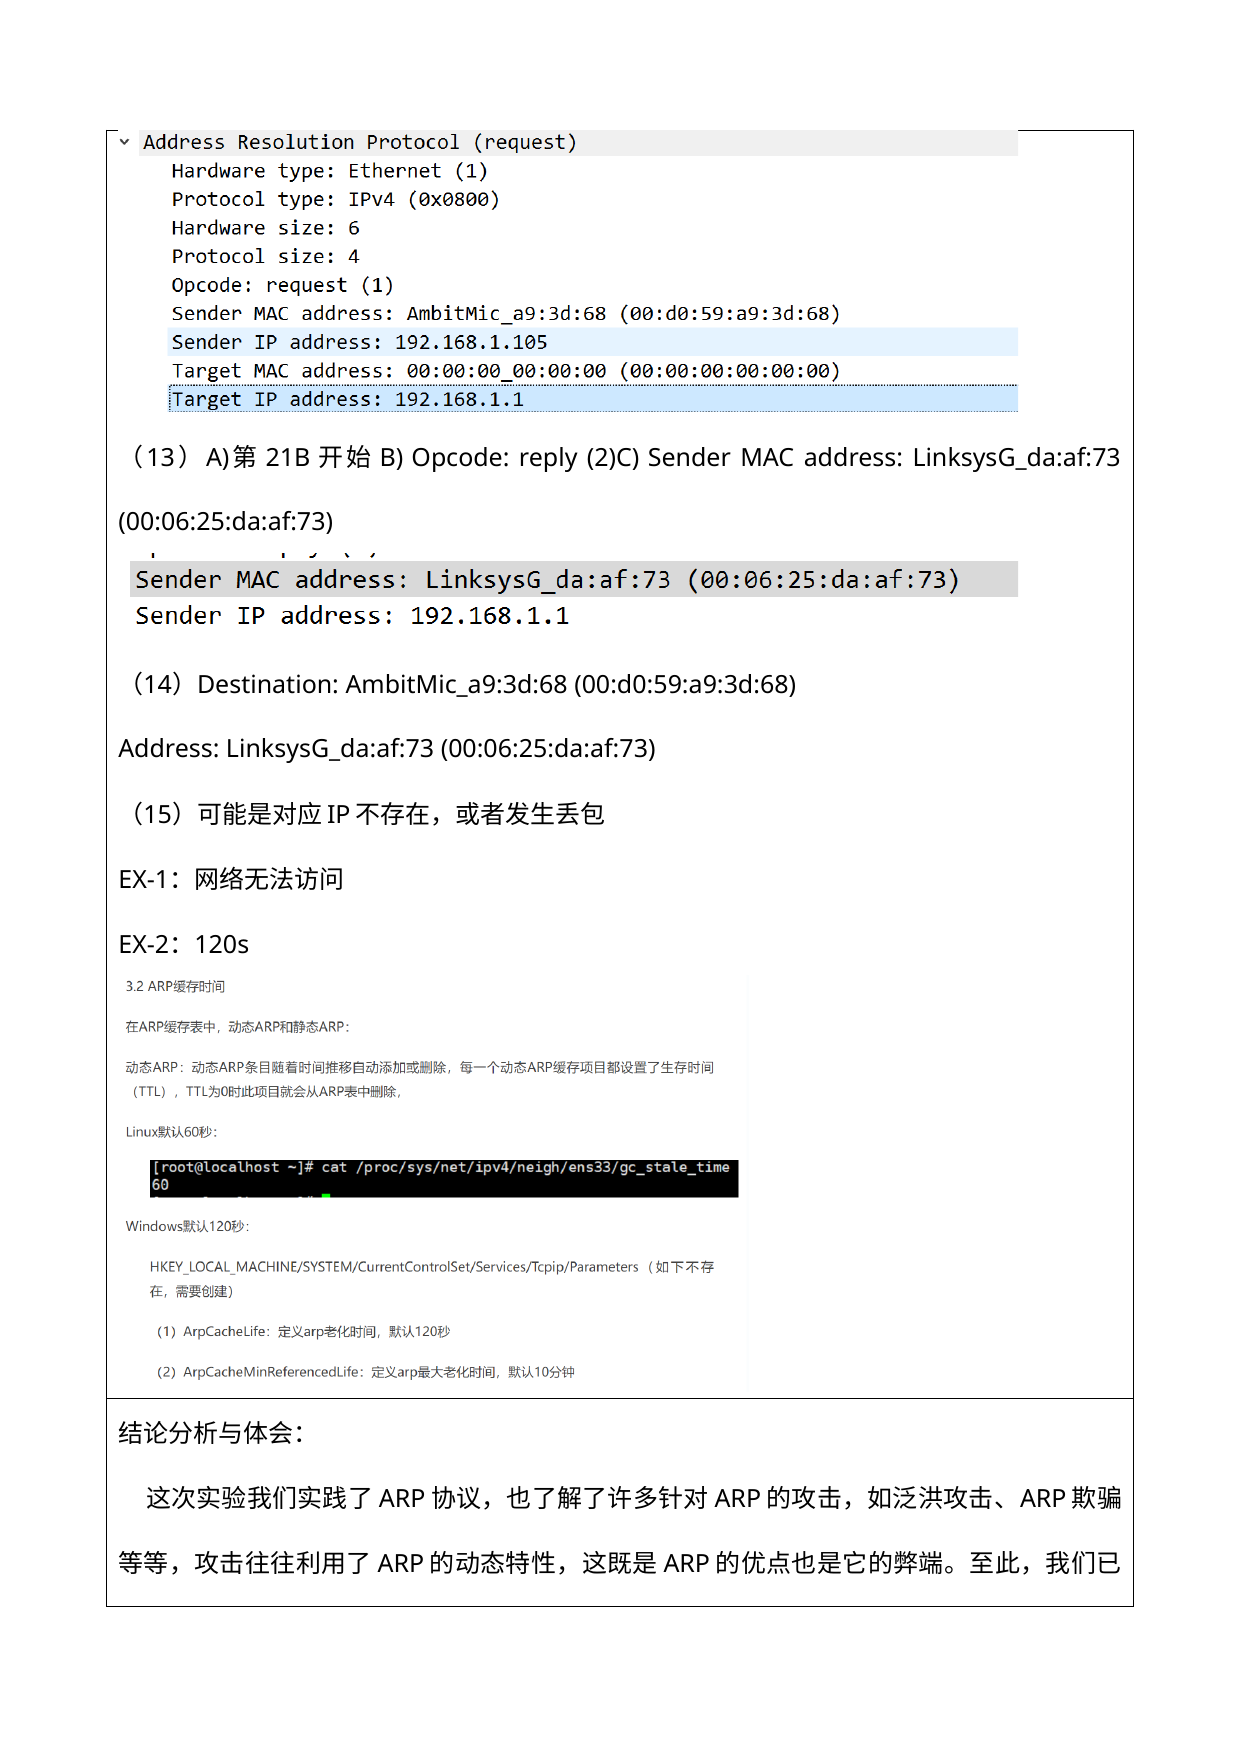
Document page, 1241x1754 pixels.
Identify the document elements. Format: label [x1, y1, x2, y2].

table_cell [107, 1399, 1133, 1606]
table_cell [107, 131, 1133, 1398]
picture [118, 130, 1019, 412]
picture [118, 553, 1019, 637]
picture [118, 975, 750, 1392]
